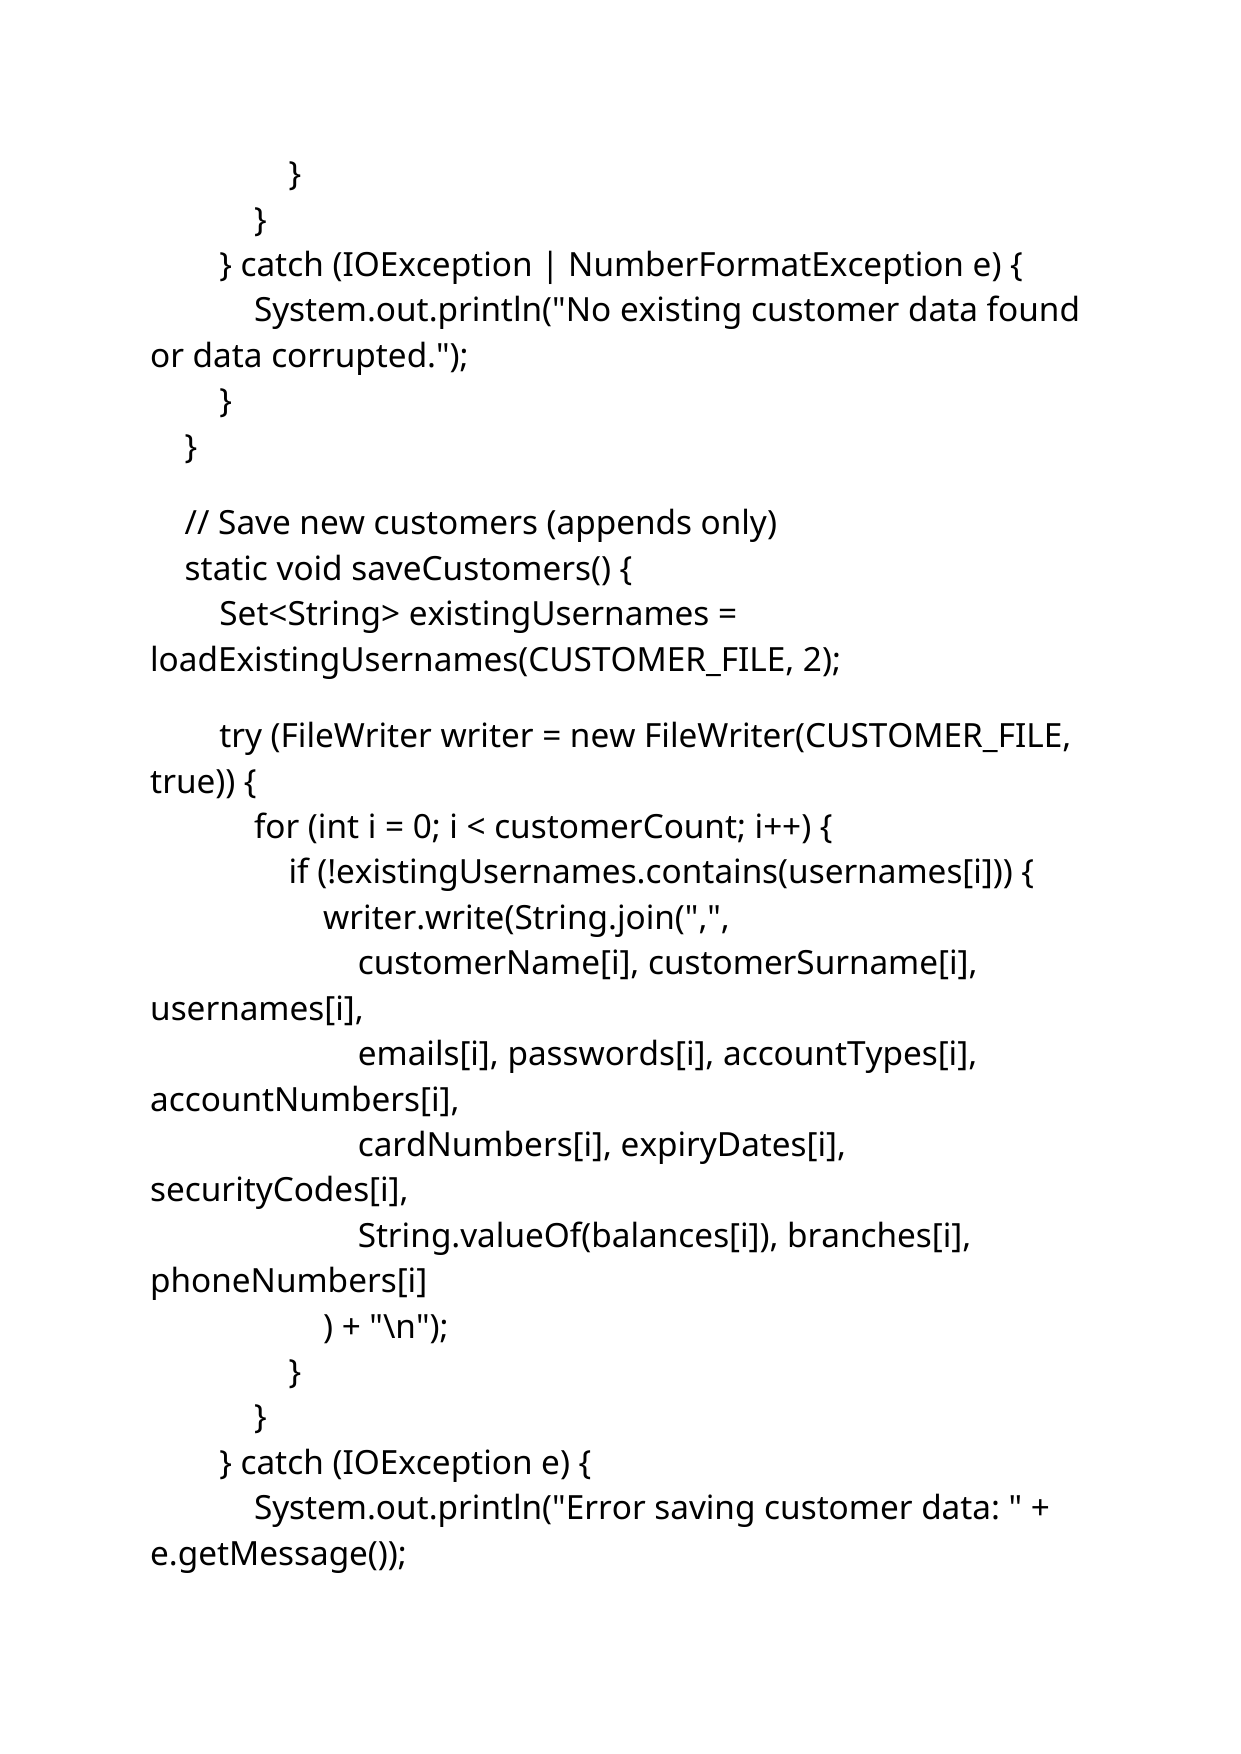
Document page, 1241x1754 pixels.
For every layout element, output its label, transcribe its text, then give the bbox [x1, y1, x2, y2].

text writer.write(String.join(",", [150, 894, 1090, 939]
text } [150, 422, 1090, 468]
text customerName[i], customerSurname[i], usernames[i], [150, 939, 1090, 1030]
text System.out.println("No existing customer data found or data corrupted."); [150, 286, 1090, 377]
text } [150, 150, 1090, 195]
text if (!existingUsernames.contains(usernames[i])) { [150, 848, 1090, 894]
text } [150, 1348, 1090, 1393]
text } catch (IOException | NumberFormatException e) { [150, 241, 1090, 286]
text Set<String> existingUsernames = loadExistingUsernames(CUSTOMER_FILE, 2); [150, 590, 1090, 681]
text ) + "\n"); [150, 1302, 1090, 1348]
text System.out.println("Error saving customer data: " + e.getMessage()); [150, 1484, 1090, 1575]
text emails[i], passwords[i], accountTypes[i], accountNumbers[i], [150, 1030, 1090, 1121]
text } [150, 377, 1090, 422]
text } [150, 1393, 1090, 1439]
text // Save new customers (appends only) [150, 499, 1090, 544]
text String.valueOf(balances[i]), branches[i], phoneNumbers[i] [150, 1212, 1090, 1302]
text } catch (IOException e) { [150, 1439, 1090, 1484]
text try (FileWriter writer = new FileWriter(CUSTOMER_FILE, true)) { [150, 712, 1090, 803]
text } [150, 195, 1090, 241]
text static void saveCustomers() { [150, 544, 1090, 590]
text cardNumbers[i], expiryDates[i], securityCodes[i], [150, 1121, 1090, 1212]
text for (int i = 0; i < customerCount; i++) { [150, 803, 1090, 848]
